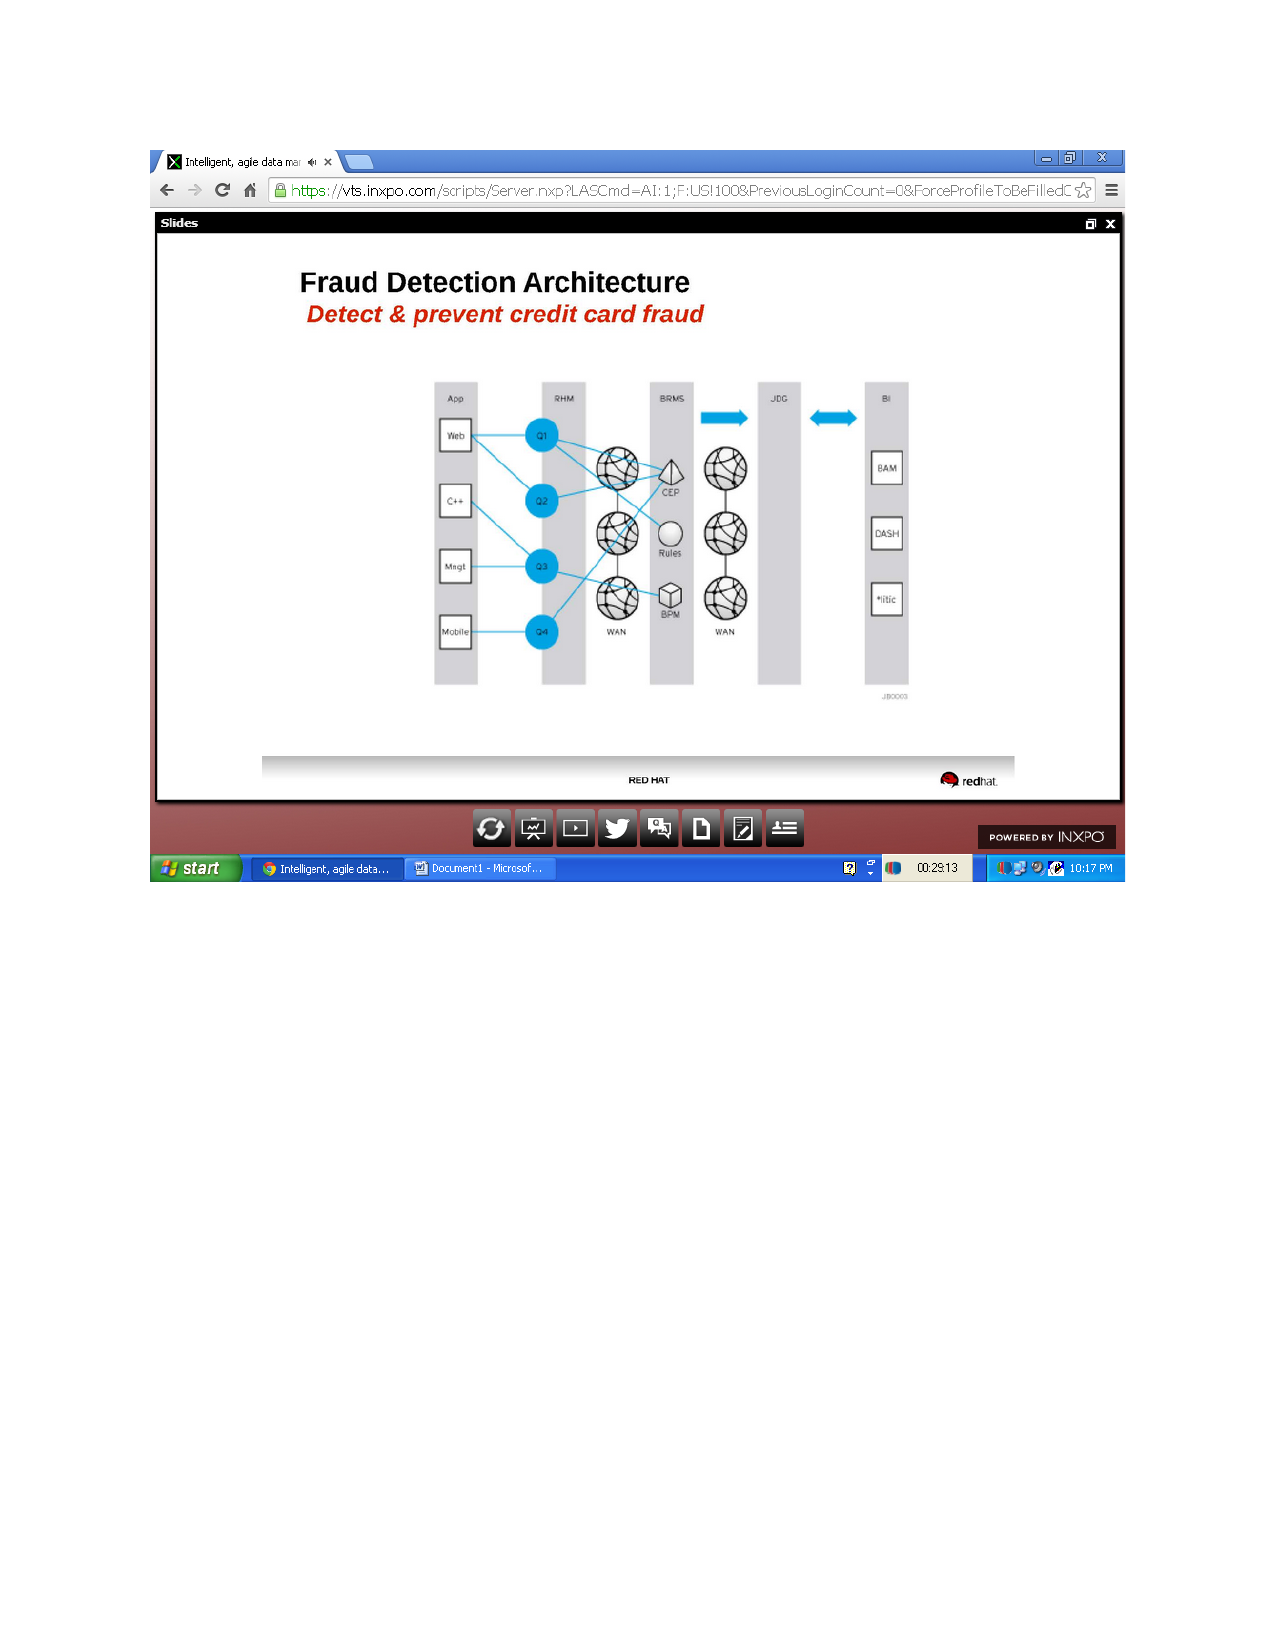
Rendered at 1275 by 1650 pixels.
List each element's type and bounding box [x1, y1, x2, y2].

picture [150, 150, 1125, 882]
